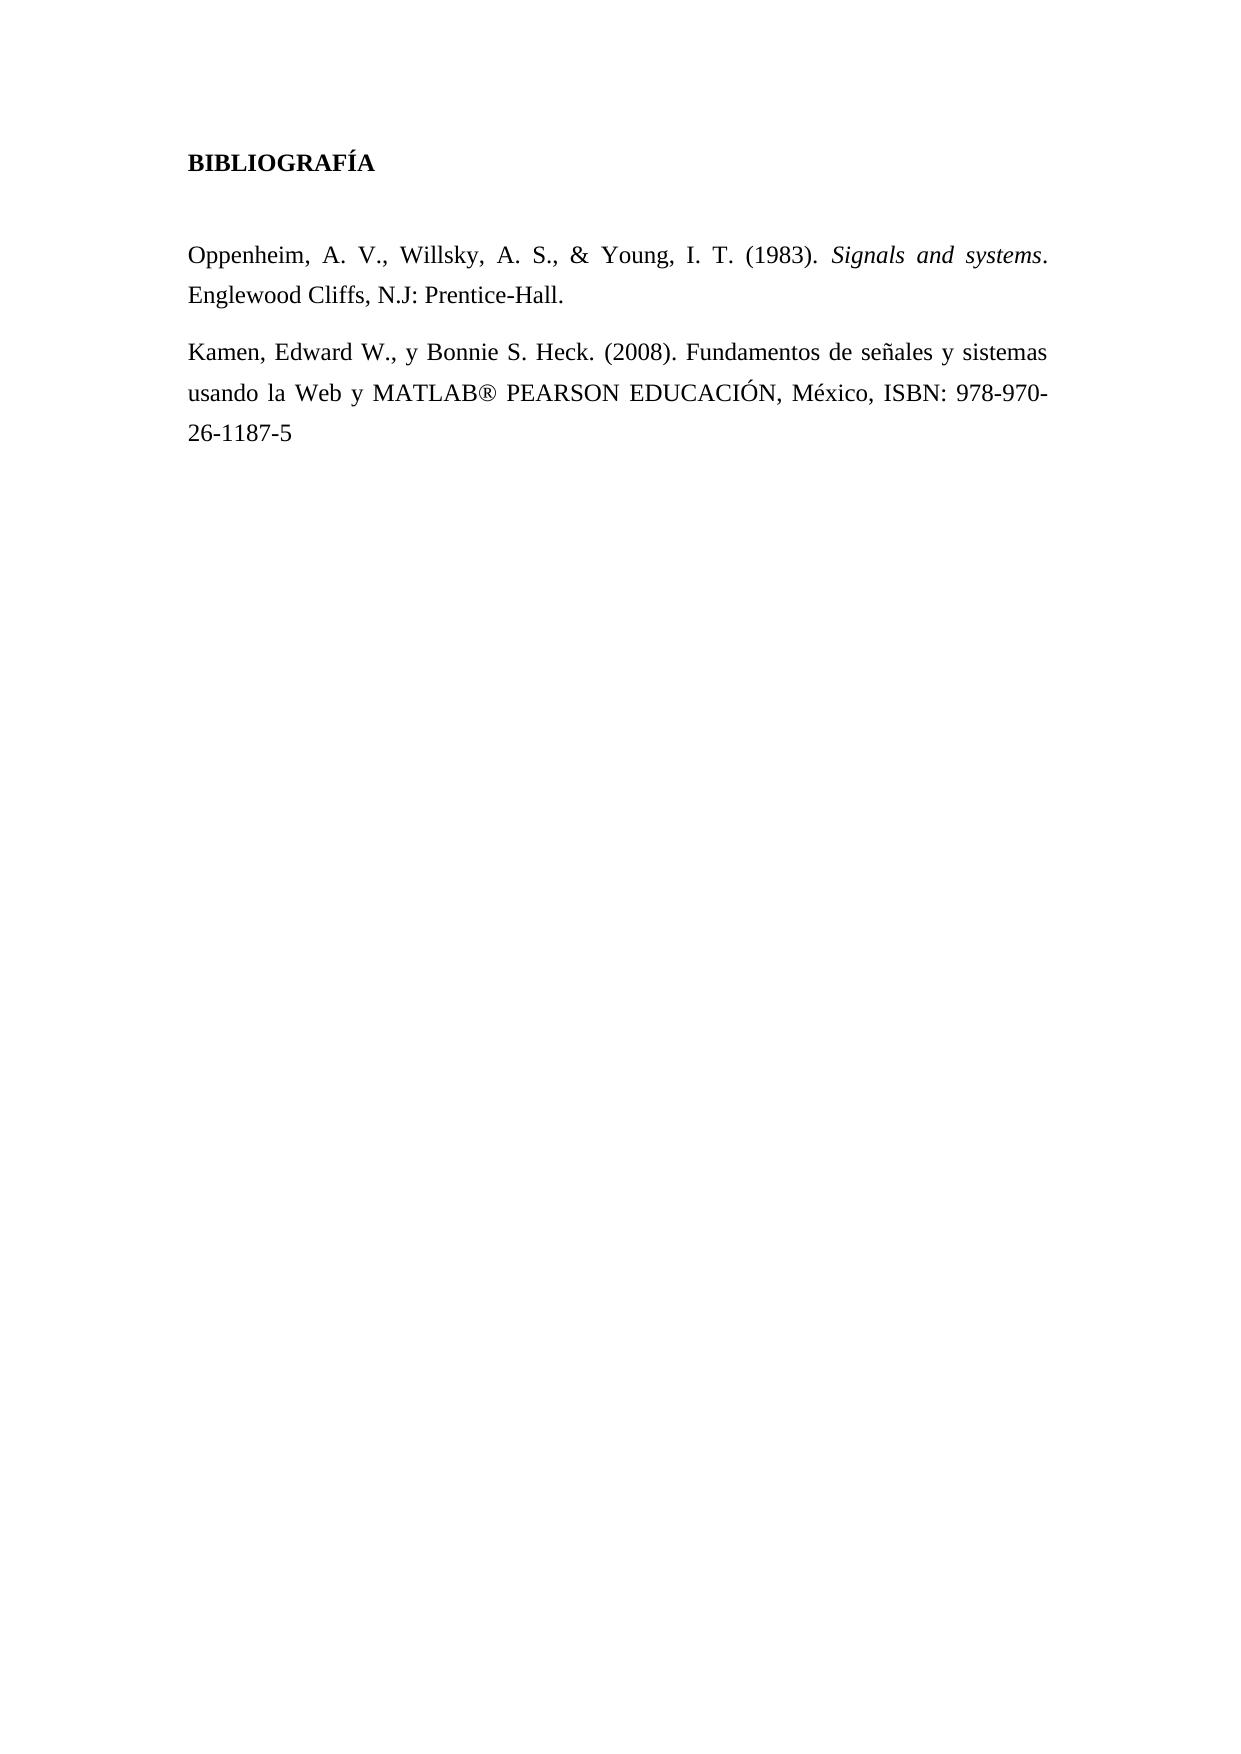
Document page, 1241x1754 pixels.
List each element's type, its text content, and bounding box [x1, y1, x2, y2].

text Kamen, Edward W., y Bonnie S. Heck. (2008). Fundamentos de señales y sistemas usando la Web y MATLAB® PEARSON EDUCACIÓN, México, ISBN: 978-970-26-1187-5 [188, 337, 1048, 447]
subtitle BIBLIOGRAFÍA [188, 148, 1063, 176]
text Oppenheim, A. V., Willsky, A. S., & Young, I. T. (1983). Signals and systems. Englewood Cliffs, N.J: Prentice-Hall. [188, 240, 1048, 309]
